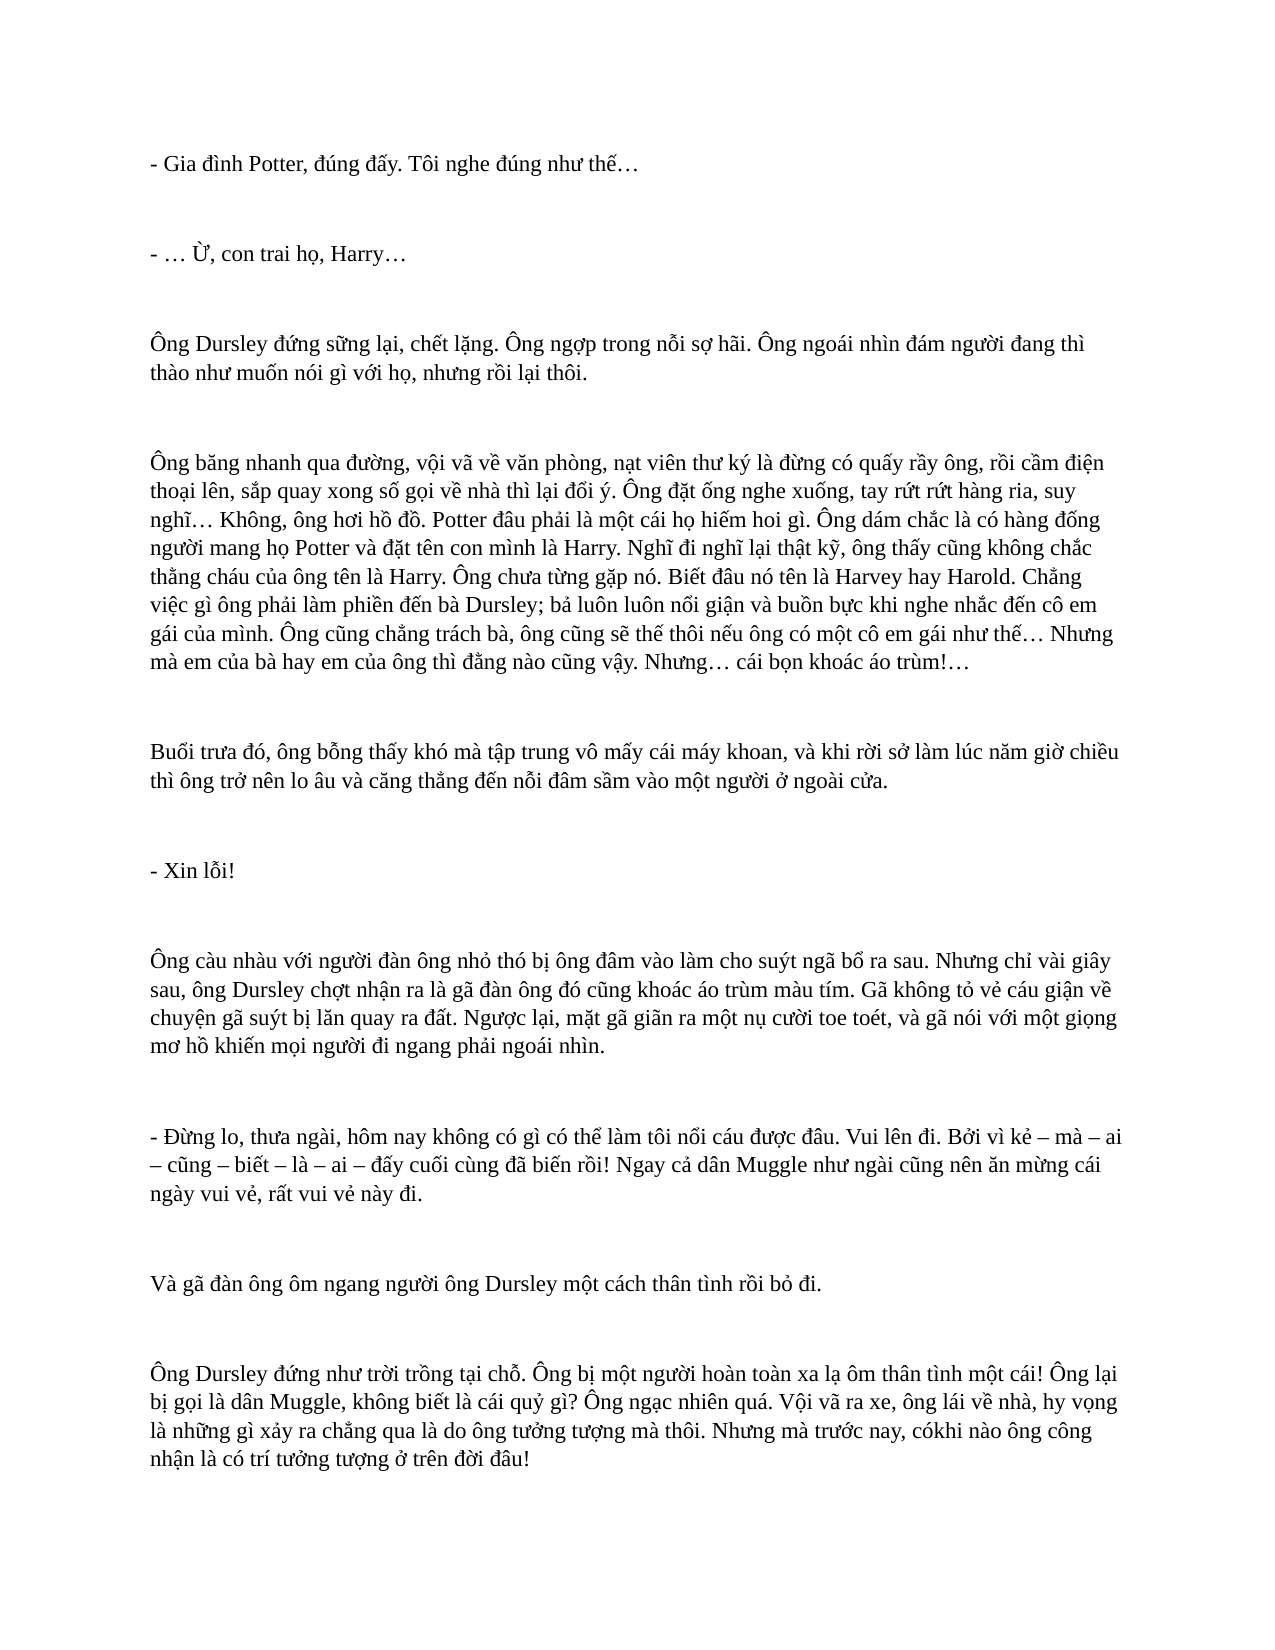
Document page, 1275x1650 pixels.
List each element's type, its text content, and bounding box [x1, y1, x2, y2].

text - Đừng lo, thưa ngài, hôm nay không có gì có thể làm tôi nổi cáu được đâu. Vui lên đi. Bởi vì kẻ – mà – ai – cũng – biết – là – ai – đấy cuối cùng đã biến rồi! Ngay cả dân Muggle như ngài cũng nên ăn mừng cái ngày vui vẻ, rất vui vẻ này đi. [150, 1123, 1125, 1206]
text Ông Dursley đứng như trời trồng tại chỗ. Ông bị một người hoàn toàn xa lạ ôm thân tình một cái! Ông lại bị gọi là dân Muggle, không biết là cái quỷ gì? Ông ngạc nhiên quá. Vội vã ra xe, ông lái về nhà, hy vọng là những gì xảy ra chẳng qua là do ông tưởng tượng mà thôi. Nhưng mà trước nay, cókhi nào ông công nhận là có trí tưởng tượng ở trên đời đâu! [150, 1360, 1125, 1472]
text - Gia đình Potter, đúng đấy. Tôi nghe đúng như thế… [150, 150, 1125, 176]
text Ông càu nhàu với người đàn ông nhỏ thó bị ông đâm vào làm cho suýt ngã bổ ra sau. Nhưng chỉ vài giây sau, ông Dursley chợt nhận ra là gã đàn ông đó cũng khoác áo trùm màu tím. Gã không tỏ vẻ cáu giận về chuyện gã suýt bị lăn quay ra đất. Ngược lại, mặt gã giãn ra một nụ cười toe toét, và gã nói với một giọng mơ hồ khiến mọi người đi ngang phải ngoái nhìn. [150, 947, 1125, 1059]
text - … Ừ, con trai họ, Harry… [150, 240, 1125, 267]
text - Xin lỗi! [150, 857, 1125, 883]
text Và gã đàn ông ôm ngang người ông Dursley một cách thân tình rồi bỏ đi. [150, 1270, 1125, 1296]
text Ông Dursley đứng sững lại, chết lặng. Ông ngợp trong nỗi sợ hãi. Ông ngoái nhìn đám người đang thì thào như muốn nói gì với họ, nhưng rồi lại thôi. [150, 330, 1125, 385]
text Buổi trưa đó, ông bỗng thấy khó mà tập trung vô mấy cái máy khoan, và khi rời sở làm lúc năm giờ chiều thì ông trở nên lo âu và căng thẳng đến nỗi đâm sầm vào một người ở ngoài cửa. [150, 738, 1125, 793]
text Ông băng nhanh qua đường, vội vã về văn phòng, nạt viên thư ký là đừng có quấy rầy ông, rồi cầm điện thoại lên, sắp quay xong số gọi về nhà thì lại đổi ý. Ông đặt ống nghe xuống, tay rứt rứt hàng ria, suy nghĩ… Không, ông hơi hồ đồ. Potter đâu phải là một cái họ hiếm hoi gì. Ông dám chắc là có hàng đống người mang họ Potter và đặt tên con mình là Harry. Nghĩ đi nghĩ lại thật kỹ, ông thấy cũng không chắc thằng cháu của ông tên là Harry. Ông chưa từng gặp nó. Biết đâu nó tên là Harvey hay Harold. Chẳng việc gì ông phải làm phiền đến bà Dursley; bả luôn luôn nổi giận và buồn bực khi nghe nhắc đến cô em gái của mình. Ông cũng chẳng trách bà, ông cũng sẽ thế thôi nếu ông có một cô em gái như thế… Nhưng mà em của bà hay em của ông thì đằng nào cũng vậy. Nhưng… cái bọn khoác áo trùm!… [150, 449, 1125, 674]
